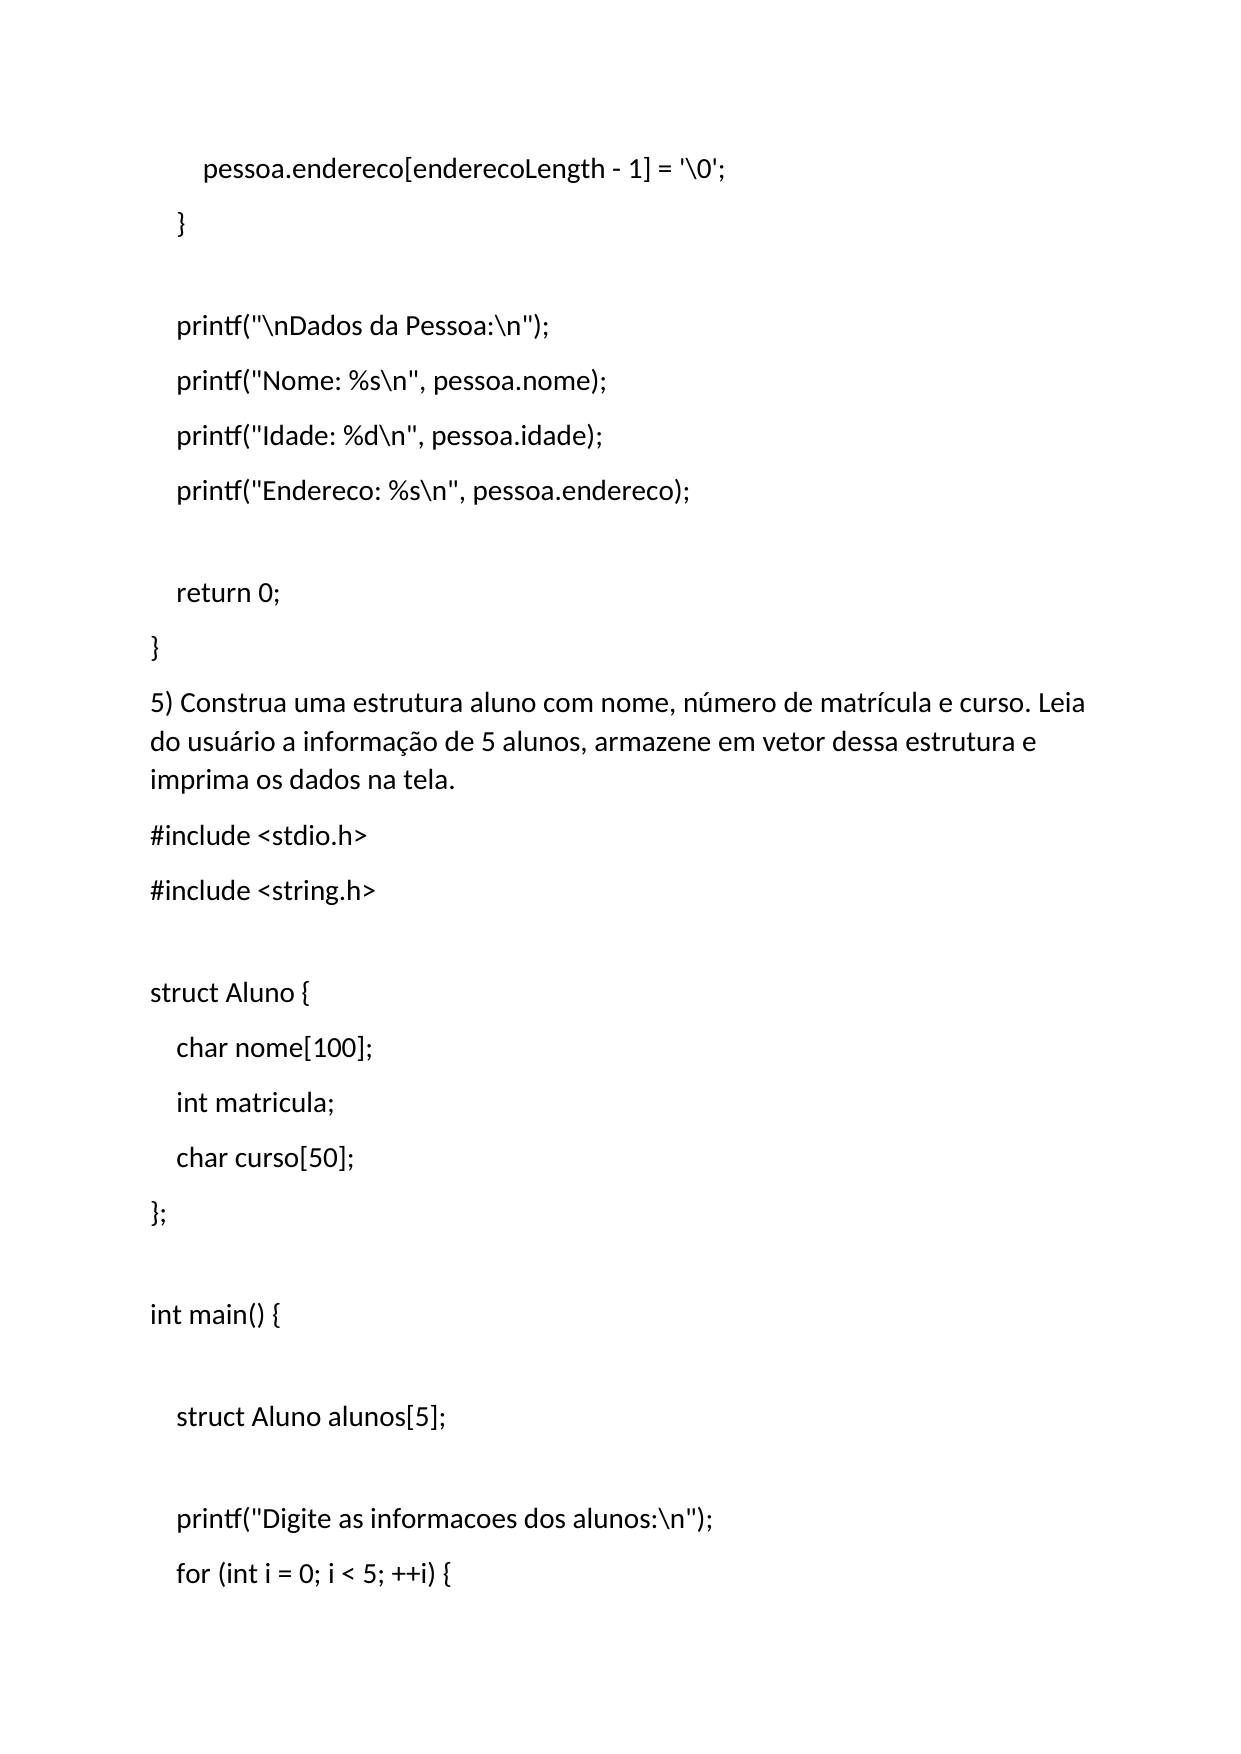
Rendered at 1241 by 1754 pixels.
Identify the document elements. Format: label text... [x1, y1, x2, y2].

text printf("Nome: %s\n", pessoa.nome); [150, 362, 1090, 398]
text int matricula; [150, 1084, 1090, 1119]
text printf("Digite as informacoes dos alunos:\n"); [150, 1500, 1090, 1536]
text int main() { [150, 1296, 1090, 1332]
text }; [150, 1194, 1090, 1230]
text return 0; [150, 574, 1090, 610]
text struct Aluno { [150, 974, 1090, 1009]
text struct Aluno alunos[5]; [150, 1398, 1090, 1434]
text for (int i = 0; i < 5; ++i) { [150, 1555, 1090, 1591]
text pessoa.endereco[enderecoLength - 1] = '\0'; [150, 150, 1090, 186]
text char curso[50]; [150, 1139, 1090, 1174]
text printf("Idade: %d\n", pessoa.idade); [150, 417, 1090, 453]
text } [150, 205, 1090, 241]
text #include <stdio.h> [150, 817, 1090, 852]
text #include <string.h> [150, 872, 1090, 907]
text 5) Construa uma estrutura aluno com nome, número de matrícula e curso. Leia do usuário a informação de 5 alunos, armazene em vetor dessa estrutura e imprima os dados na tela. [150, 684, 1090, 797]
text } [150, 629, 1090, 665]
text printf("Endereco: %s\n", pessoa.endereco); [150, 472, 1090, 508]
text char nome[100]; [150, 1029, 1090, 1064]
text printf("\nDados da Pessoa:\n"); [150, 307, 1090, 343]
